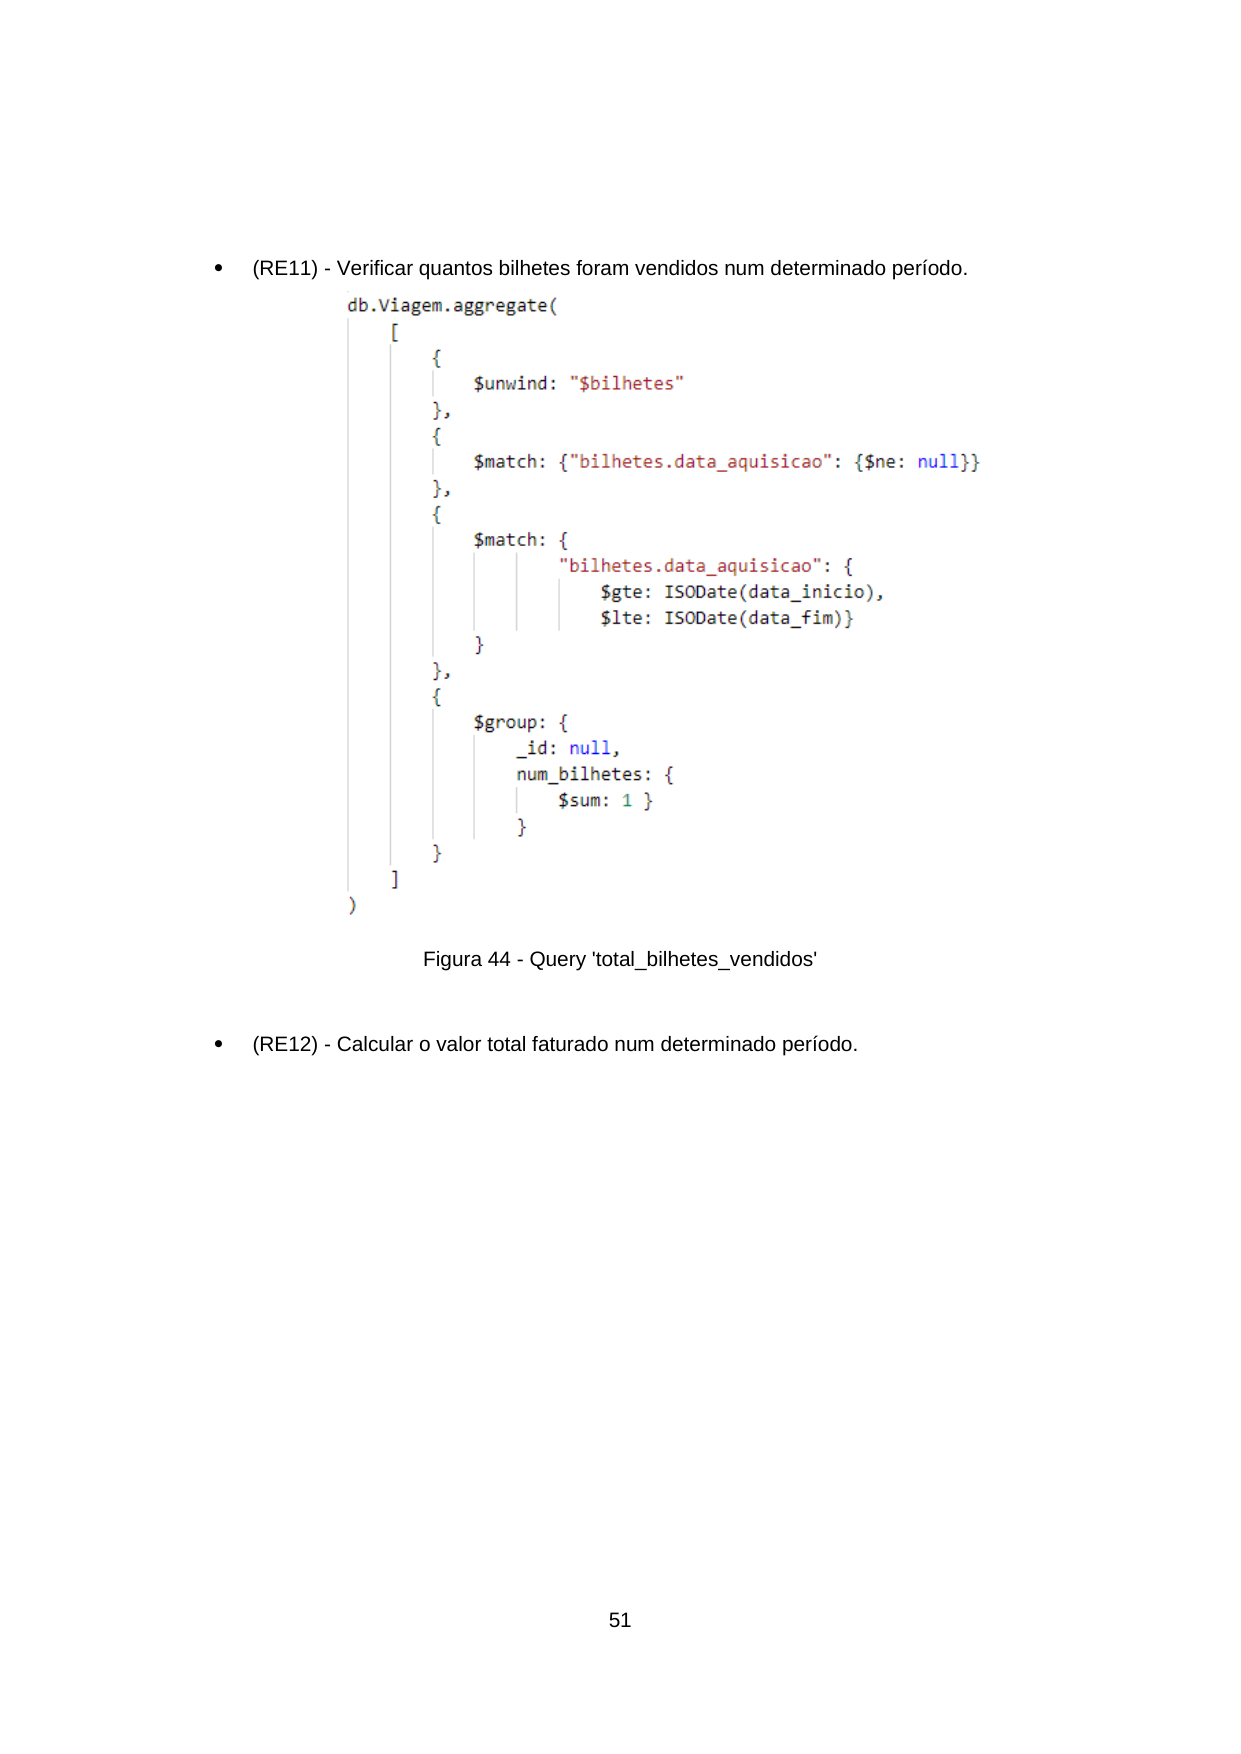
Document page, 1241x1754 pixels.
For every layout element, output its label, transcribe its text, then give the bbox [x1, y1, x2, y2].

picture [331, 291, 985, 923]
text Figura 44 - Query 'total_bilhetes_vendidos' [177, 947, 1063, 971]
list (RE11) - Verificar quantos bilhetes foram vendidos num determinado período. [215, 256, 1063, 279]
list (RE12) - Calcular o valor total faturado num determinado período. [215, 1032, 1063, 1056]
